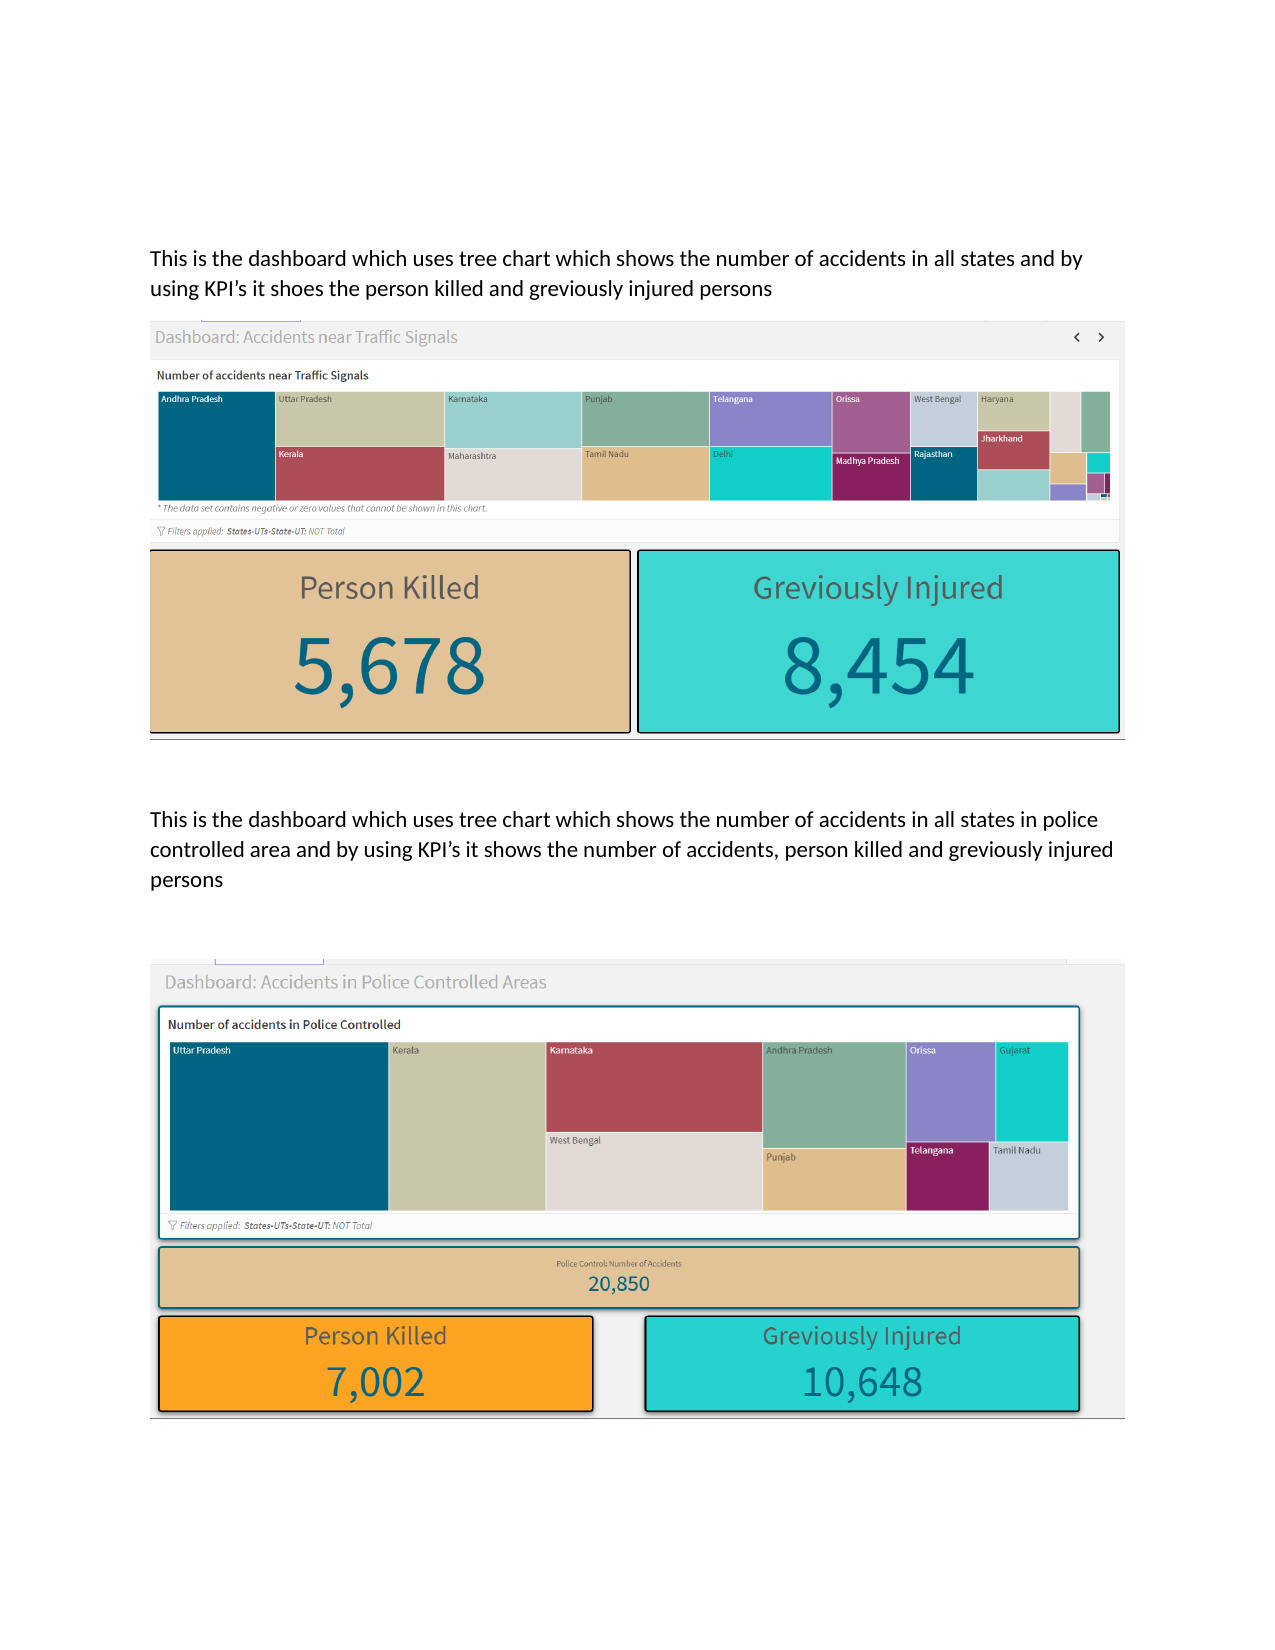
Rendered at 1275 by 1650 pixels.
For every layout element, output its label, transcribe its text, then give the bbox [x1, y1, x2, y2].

text This is the dashboard which uses tree chart which shows the number of accidents in all states in police controlled area and by using KPI’s it shows the number of accidents, person killed and greviously injured persons [150, 805, 1125, 893]
text This is the dashboard which uses tree chart which shows the number of accidents in all states and by using KPI’s it shoes the person killed and greviously injured persons [150, 244, 1125, 302]
picture [150, 320, 1125, 740]
picture [150, 959, 1125, 1419]
